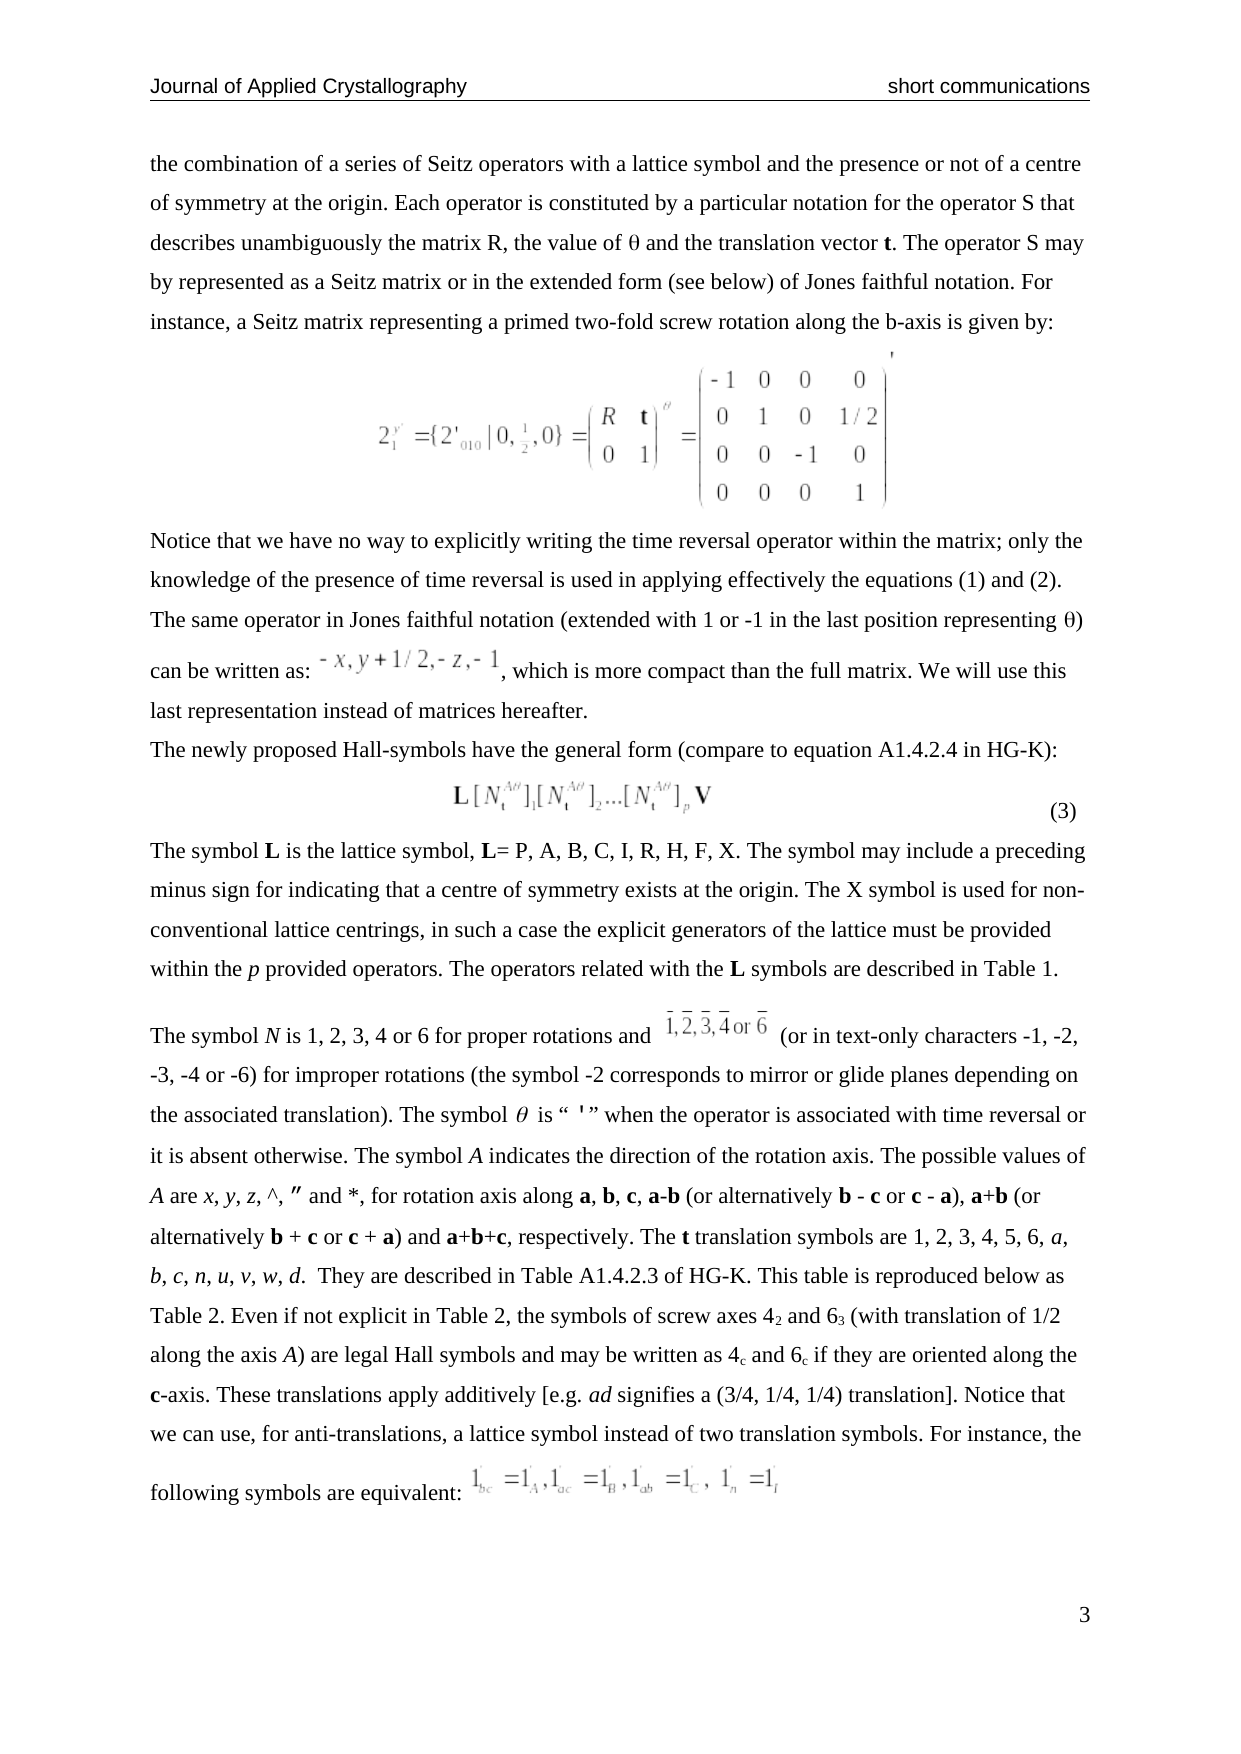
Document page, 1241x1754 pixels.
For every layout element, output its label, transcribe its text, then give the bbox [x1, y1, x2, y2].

text (3) [150, 776, 1090, 823]
text Notice that we have no way to explicitly writing the time reversal operator within the matrix; only the knowledge of the presence of time reversal is used in applying effectively the equations (1) and (2). The same operator in Jones faithful notation (extended with 1 or -1 in the last position representing ) can be written as: , which is more compact than the full matrix. We will use this last representation instead of matrices hereafter. [150, 527, 1090, 723]
text The symbol L is the lattice symbol, L= P, A, B, C, I, R, H, F, X. The symbol may include a preceding minus sign for indicating that a centre of symmetry exists at the origin. The X symbol is used for non-conventional lattice centrings, in such a case the explicit generators of the lattice must be provided within the p provided operators. The operators related with the L symbols are described in Table 1. [150, 837, 1090, 981]
text The newly proposed Hall-symbols have the general form (compare to equation A1.4.2.4 in HG-K): [150, 737, 1090, 763]
